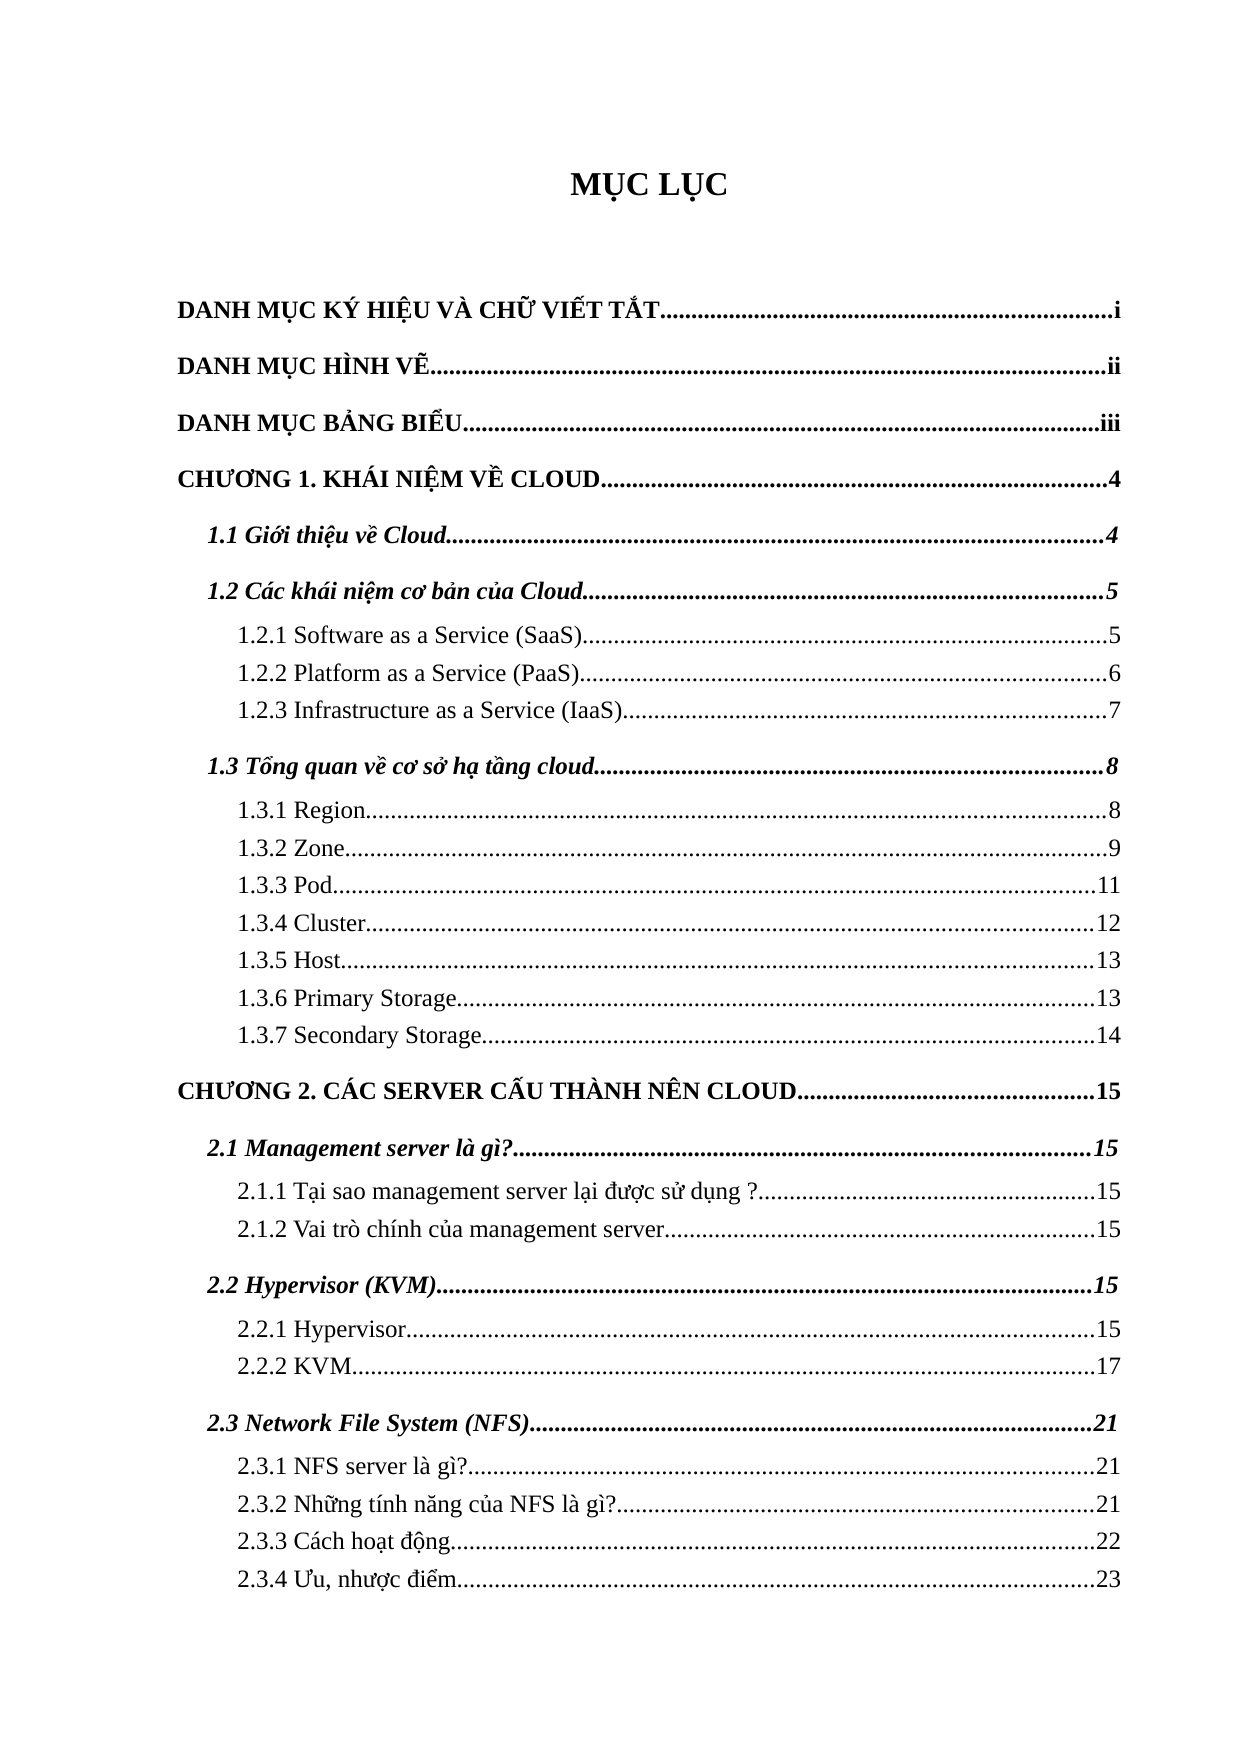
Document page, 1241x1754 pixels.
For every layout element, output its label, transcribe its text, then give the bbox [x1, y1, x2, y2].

text 1.3.1 Region 8 [237, 791, 1122, 828]
text 2.3.1 NFS server là gì? 21 [237, 1447, 1122, 1484]
text 1.3.2 Zone 9 [237, 828, 1122, 866]
text DANH MỤC KÝ HIỆU VÀ CHỮ VIẾT TẮT i [177, 291, 1122, 328]
text CHƯƠNG 1. KHÁI NIỆM VỀ CLOUD 4 [177, 459, 1122, 497]
text MỤC LỤC [177, 146, 1122, 221]
text 2.3.3 Cách hoạt động 22 [237, 1522, 1122, 1559]
text 1.3.5 Host 13 [237, 941, 1122, 978]
text 2.2.1 Hypervisor 15 [237, 1309, 1122, 1347]
text DANH MỤC BẢNG BIỂU iii [177, 403, 1122, 441]
text 2.2 Hypervisor (KVM) 15 [207, 1266, 1122, 1303]
text 2.3.4 Ưu, nhược điểm 23 [237, 1559, 1122, 1597]
text 2.2.2 KVM 17 [237, 1347, 1122, 1384]
text 2.1.2 Vai trò chính của management server 15 [237, 1209, 1122, 1247]
text 1.2.3 Infrastructure as a Service (IaaS) 7 [237, 691, 1122, 728]
text 2.1.1 Tại sao management server lại được sử dụng ? 15 [237, 1172, 1122, 1209]
text DANH MỤC HÌNH VẼ ii [177, 347, 1122, 384]
text 2.3.2 Những tính năng của NFS là gì? 21 [237, 1484, 1122, 1522]
text 1.3.7 Secondary Storage 14 [237, 1016, 1122, 1053]
text 1.1 Giới thiệu về Cloud 4 [207, 516, 1122, 553]
text 2.3 Network File System (NFS) 21 [207, 1403, 1122, 1441]
text 1.2.2 Platform as a Service (PaaS) 6 [237, 653, 1122, 691]
text 1.2.1 Software as a Service (SaaS) 5 [237, 616, 1122, 653]
text 1.3.4 Cluster 12 [237, 903, 1122, 941]
text 1.3.6 Primary Storage 13 [237, 978, 1122, 1016]
text 2.1 Management server là gì? 15 [207, 1128, 1122, 1166]
text 1.2 Các khái niệm cơ bản của Cloud 5 [207, 572, 1122, 609]
text CHƯƠNG 2. CÁC SERVER CẤU THÀNH NÊN CLOUD 15 [177, 1072, 1122, 1109]
text 1.3 Tổng quan về cơ sở hạ tầng cloud 8 [207, 747, 1122, 784]
text 1.3.3 Pod 11 [237, 866, 1122, 903]
